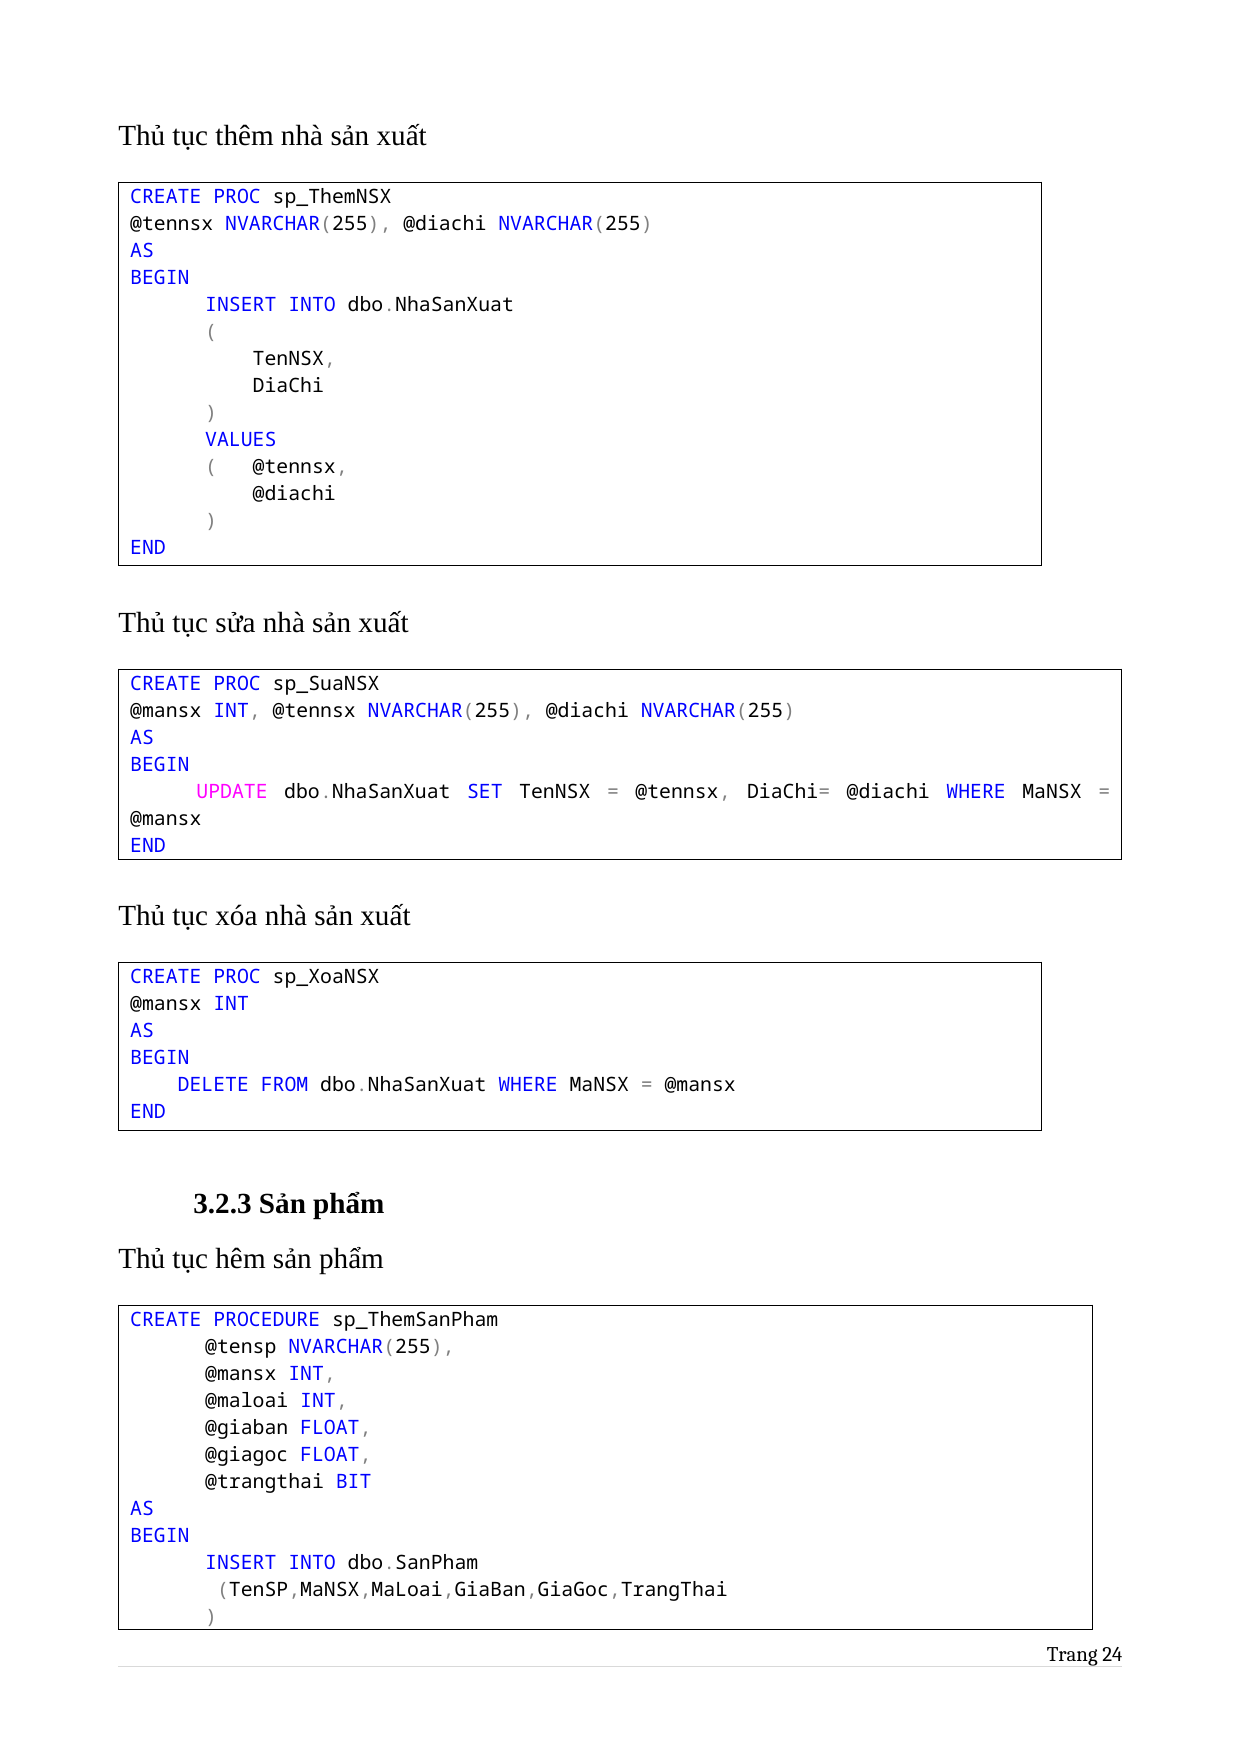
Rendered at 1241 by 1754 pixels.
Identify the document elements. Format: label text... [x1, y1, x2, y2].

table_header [119, 1306, 1092, 1629]
text Thủ tục xóa nhà sản xuất [118, 898, 1122, 932]
text 3.2.3 Sản phẩm [118, 1186, 1122, 1219]
table_header CREATE PROC sp_ThemNSX @tennsx NVARCHAR(255), @diachi NVARCHAR(255) AS BEGIN INSERT INTO dbo.NhaSanXuat ( TenNSX, DiaChi ) VALUES ( @tennsx, @diachi ) END [119, 183, 1041, 565]
table_header CREATE PROC sp_XoaNSX @mansx INT AS BEGIN DELETE FROM dbo.NhaSanXuat WHERE MaNSX = @mansx END [119, 963, 1041, 1129]
table_header CREATE PROC sp_SuaNSX @mansx INT, @tennsx NVARCHAR(255), @diachi NVARCHAR(255) AS BEGIN UPDATE dbo.NhaSanXuat SET TenNSX = @tennsx, DiaChi= @diachi WHERE MaNSX = @mansx END [119, 670, 1121, 858]
text Thủ tục sửa nhà sản xuất [118, 605, 1122, 638]
text Thủ tục hêm sản phẩm [118, 1241, 1122, 1274]
text Thủ tục thêm nhà sản xuất [118, 118, 1122, 152]
